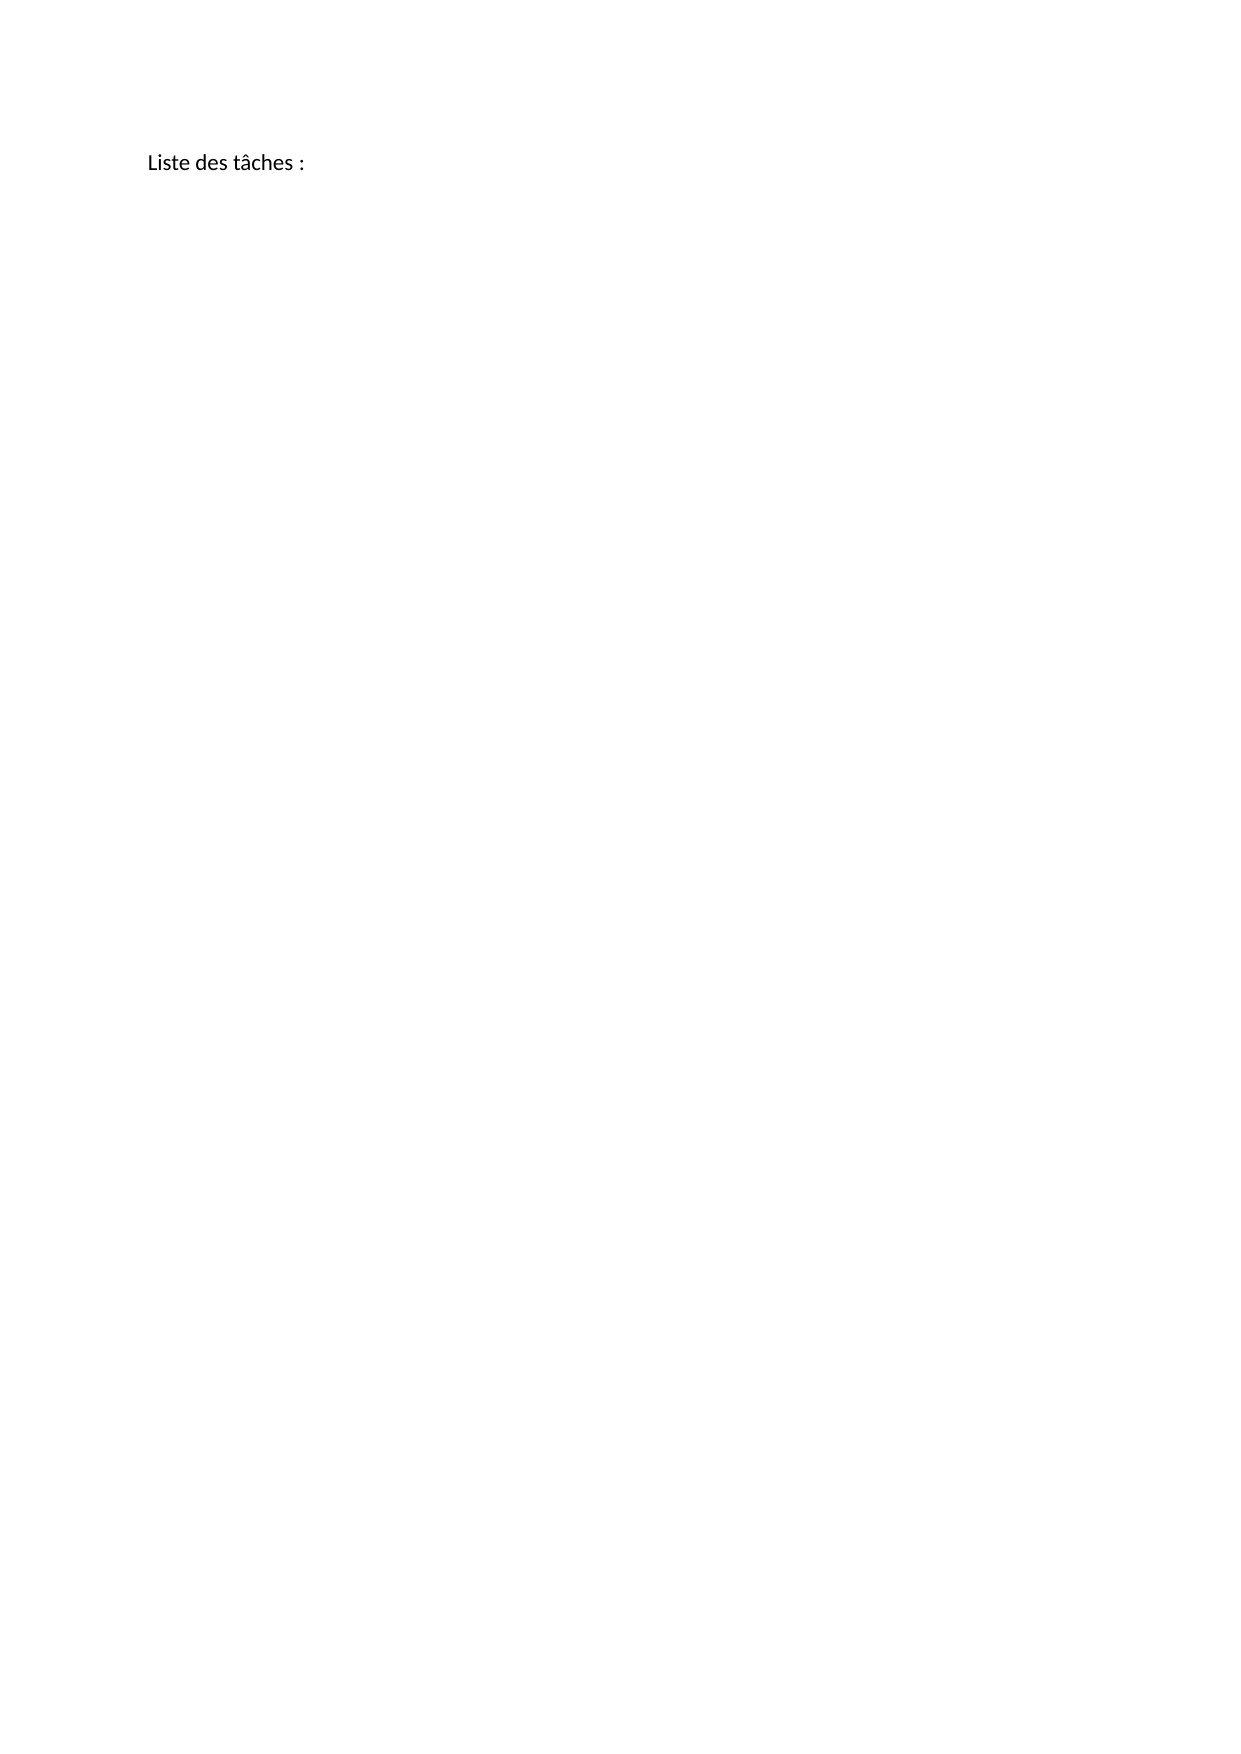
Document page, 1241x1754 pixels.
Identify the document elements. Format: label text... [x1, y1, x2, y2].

text Liste des tâches : [148, 148, 1093, 206]
